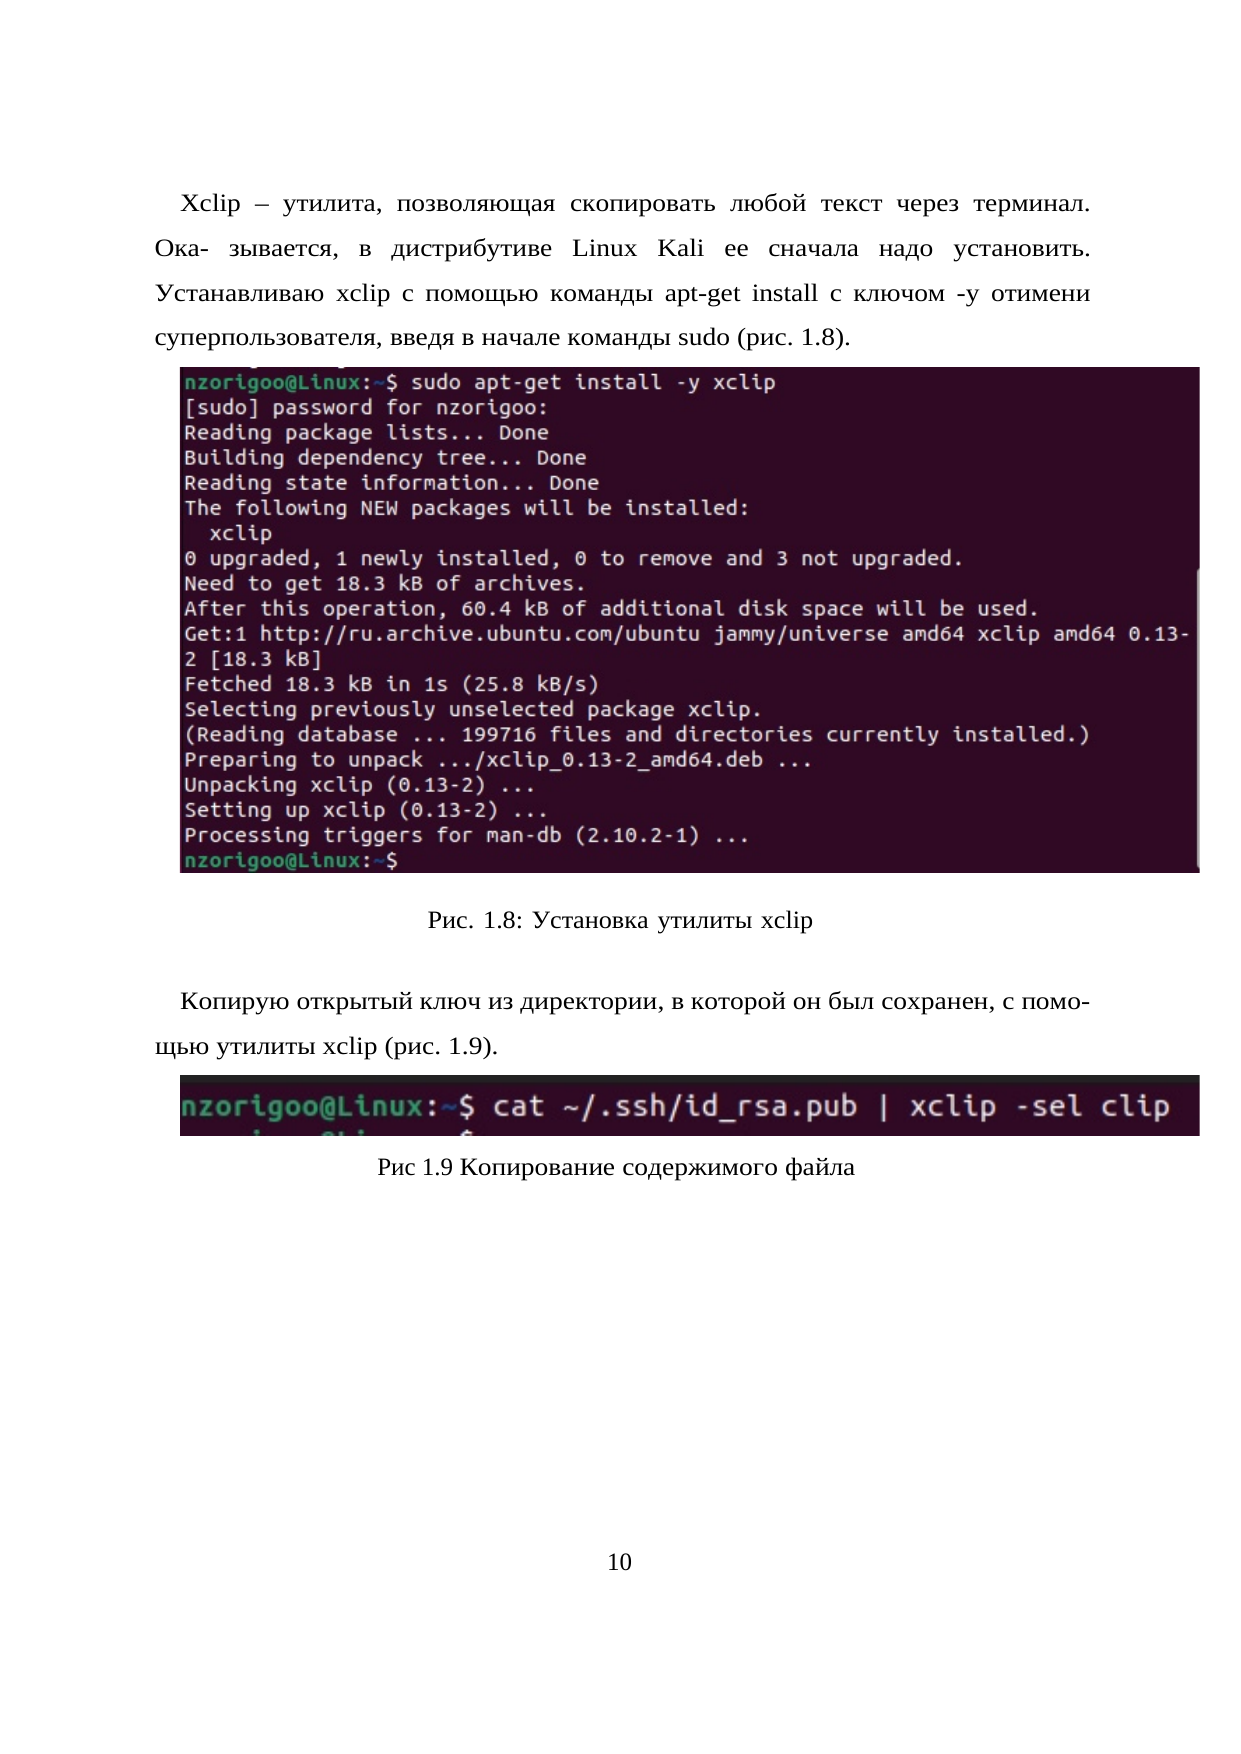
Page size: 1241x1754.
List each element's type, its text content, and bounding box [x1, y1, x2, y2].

text Рис. 1.8: Установка утилиты xclip [276, 905, 964, 933]
text Копирую открытый ключ из директории, в которой он был сохранен, с помо- щью утилиты xclip (рис. 1.9). [155, 986, 1091, 1060]
picture [180, 1075, 1200, 1136]
picture [179, 367, 1200, 873]
text Xclip – утилита, позволяющая скопировать любой текст через терминал. Ока- зывается, в дистрибутиве Linux Kali ее сначала надо установить. Устанавливаю xclip с помощью команды apt-get install с ключом -y отимени суперпользователя, введя в начале команды sudo (рис. 1.8). [154, 188, 1091, 351]
text Рис 1.9 Копирование содержимого файла [142, 1152, 1091, 1180]
